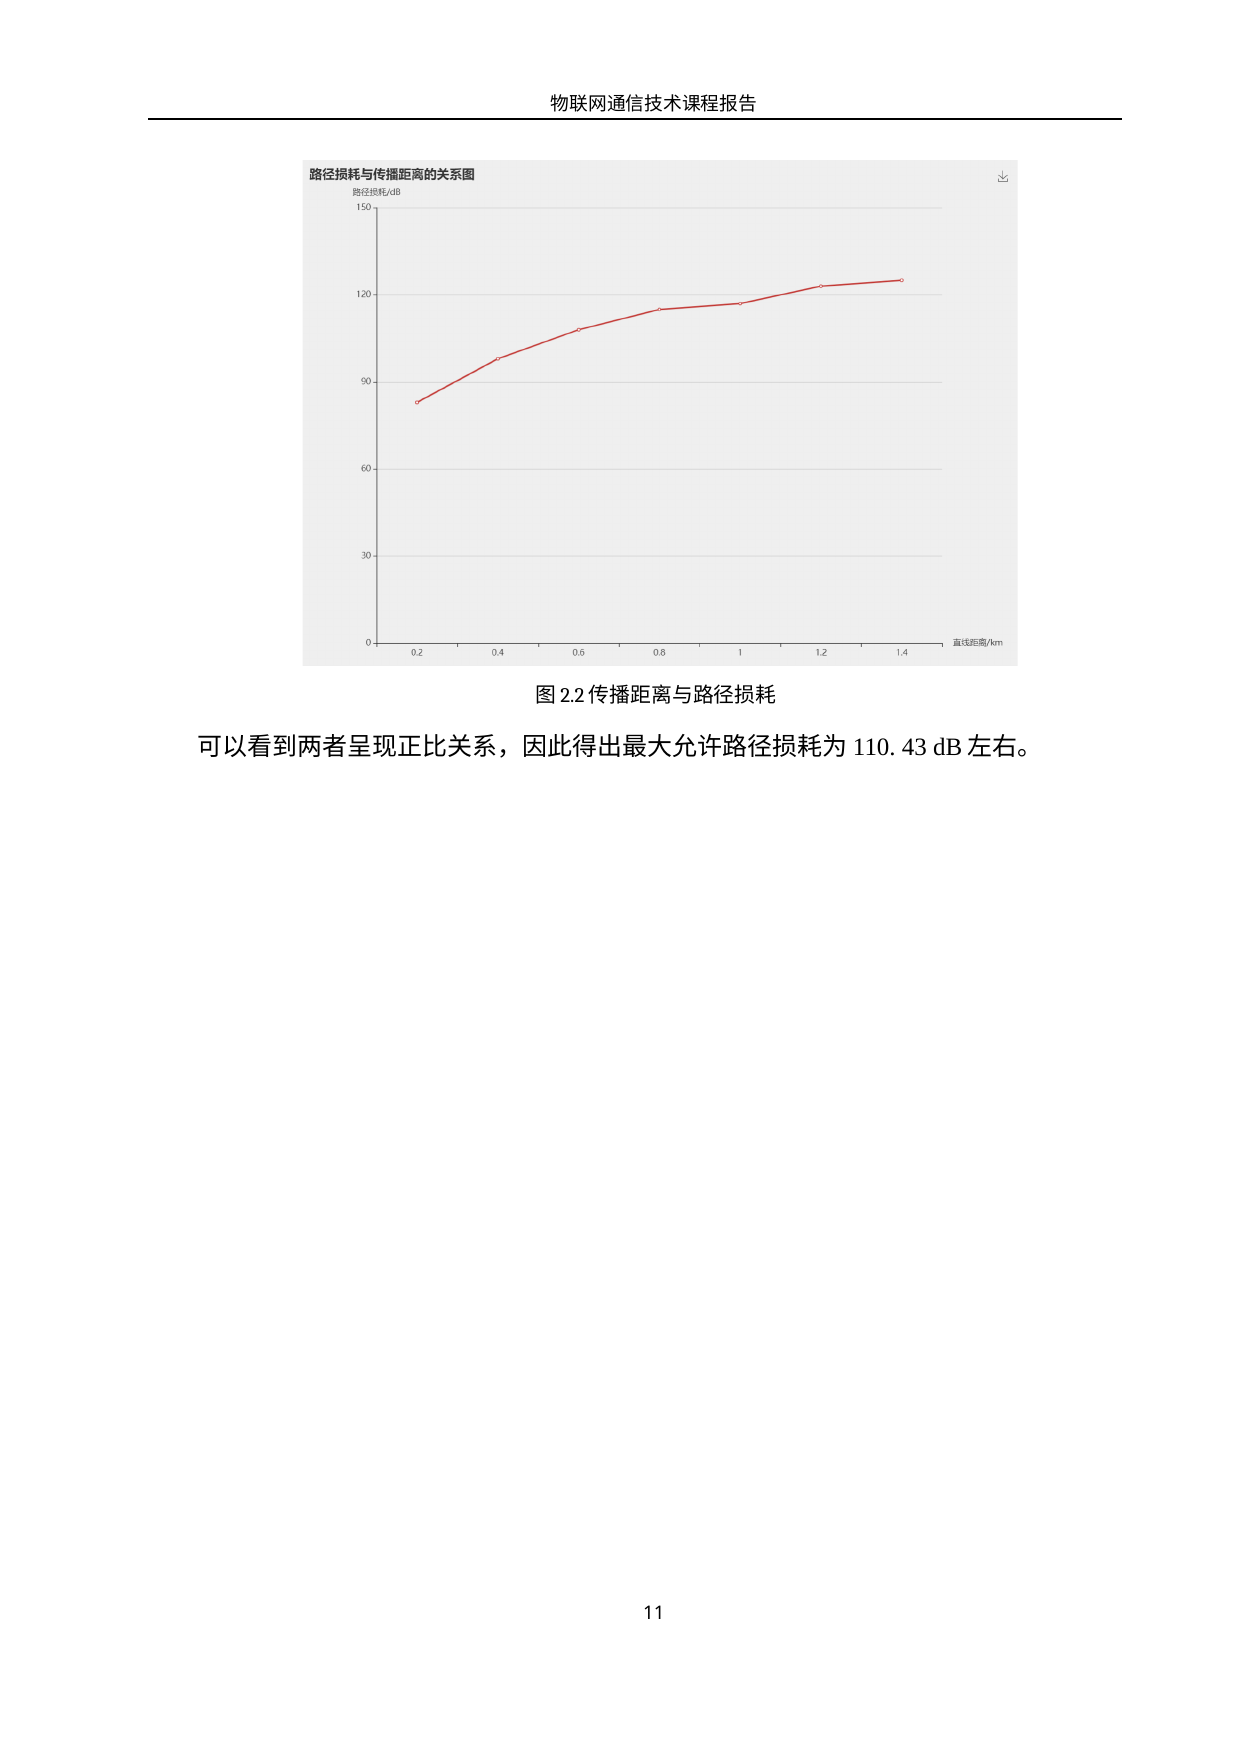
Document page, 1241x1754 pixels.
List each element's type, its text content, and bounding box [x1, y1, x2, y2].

text 可以看到两者呈现正比关系，因此得出最大允许路径损耗为110. 43 dB左右。 [148, 710, 1122, 778]
picture [302, 160, 1018, 666]
text 图2.2 传播距离与路径损耗 [148, 676, 1122, 710]
